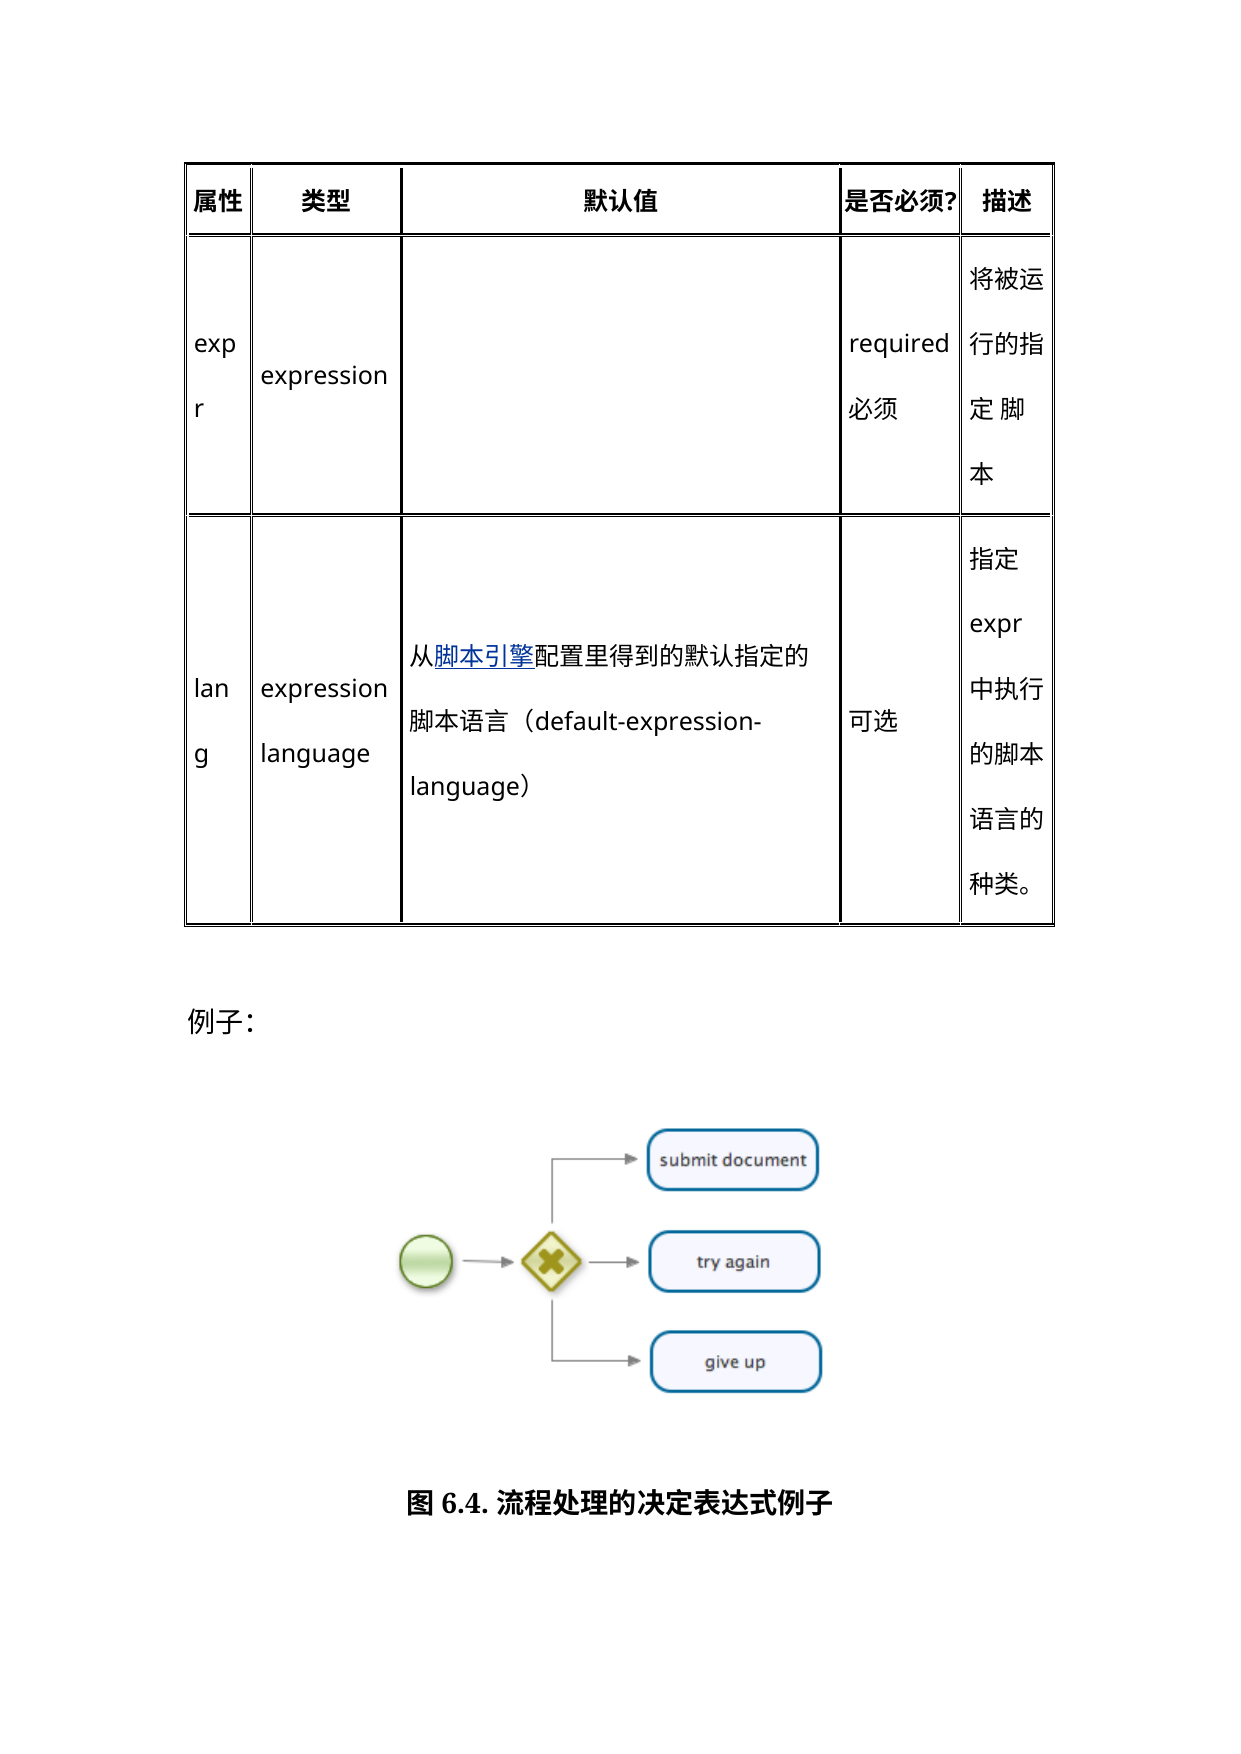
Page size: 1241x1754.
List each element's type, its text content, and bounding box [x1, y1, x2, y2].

table_cell 可选 [840, 517, 961, 923]
table_cell lang [187, 513, 252, 923]
table_cell 指定expr中执行的脚本语言的 种类。 [961, 513, 1052, 923]
table_cell expression language [252, 517, 401, 923]
table_cell 将被运行的指定 脚本 [962, 233, 1052, 513]
picture [370, 1085, 870, 1437]
table_cell expr [187, 233, 250, 513]
text 例子： [187, 988, 1053, 1053]
table_header 描述 [961, 165, 1052, 233]
text 图 6.4. 流程处理的决定表达式例子 [187, 1469, 1053, 1534]
table_header 是否必须? [840, 165, 961, 233]
table_header 类型 [252, 165, 401, 233]
table_cell expression [253, 237, 400, 513]
table_cell 从脚本引擎配置里得到的默认指定的脚本语言（default-expression-language） [401, 517, 840, 923]
table_header 默认值 [401, 164, 840, 233]
table_cell [403, 237, 839, 513]
table_cell required必须 [842, 237, 959, 513]
table_header 属性 [187, 165, 252, 233]
